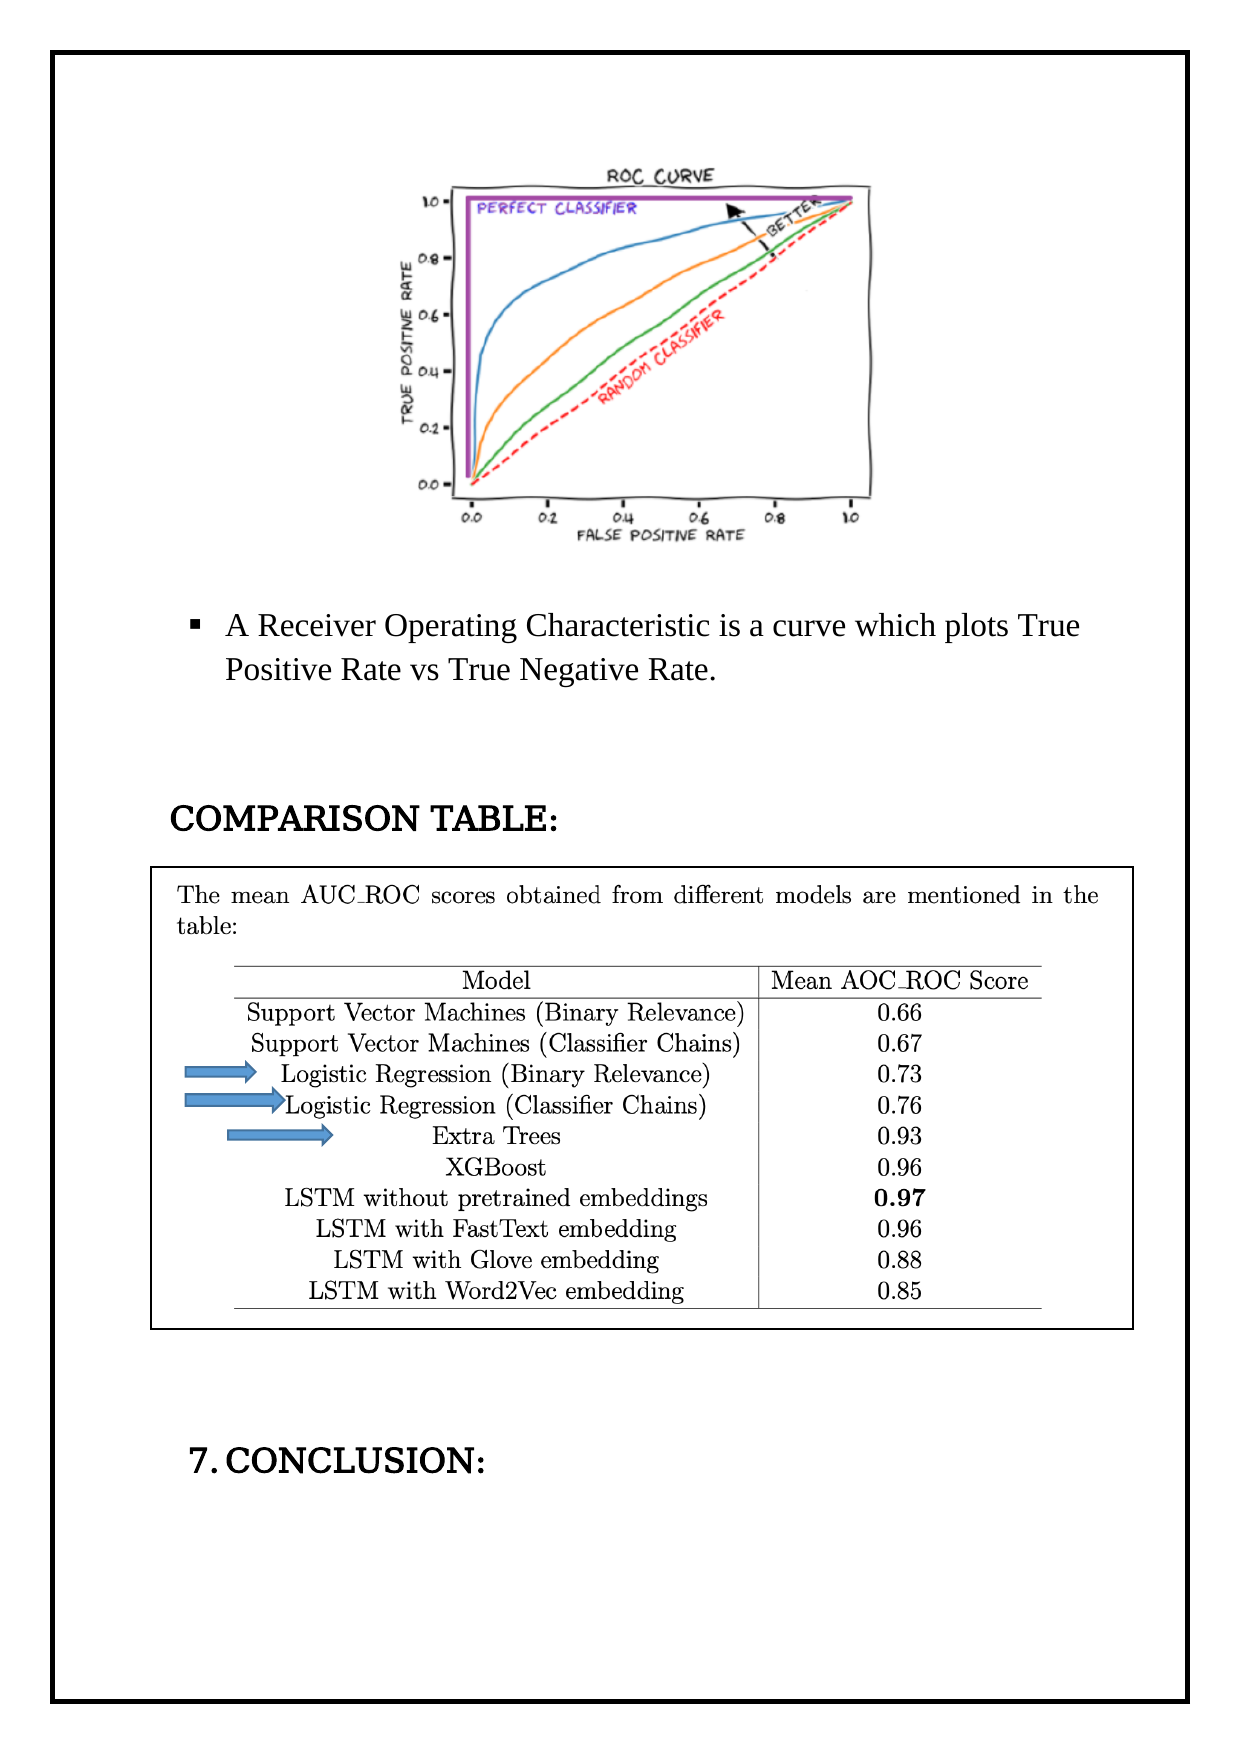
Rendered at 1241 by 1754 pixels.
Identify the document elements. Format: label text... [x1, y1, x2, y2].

picture [344, 150, 971, 572]
text COMPARISON TABLE: [150, 797, 1090, 837]
list A Receiver Operating Characteristic is a curve which plots True Positive Rate vs True Negative Rate. [187, 605, 1090, 688]
picture [152, 868, 1132, 1328]
list CONCLUSION: [187, 1439, 1090, 1479]
